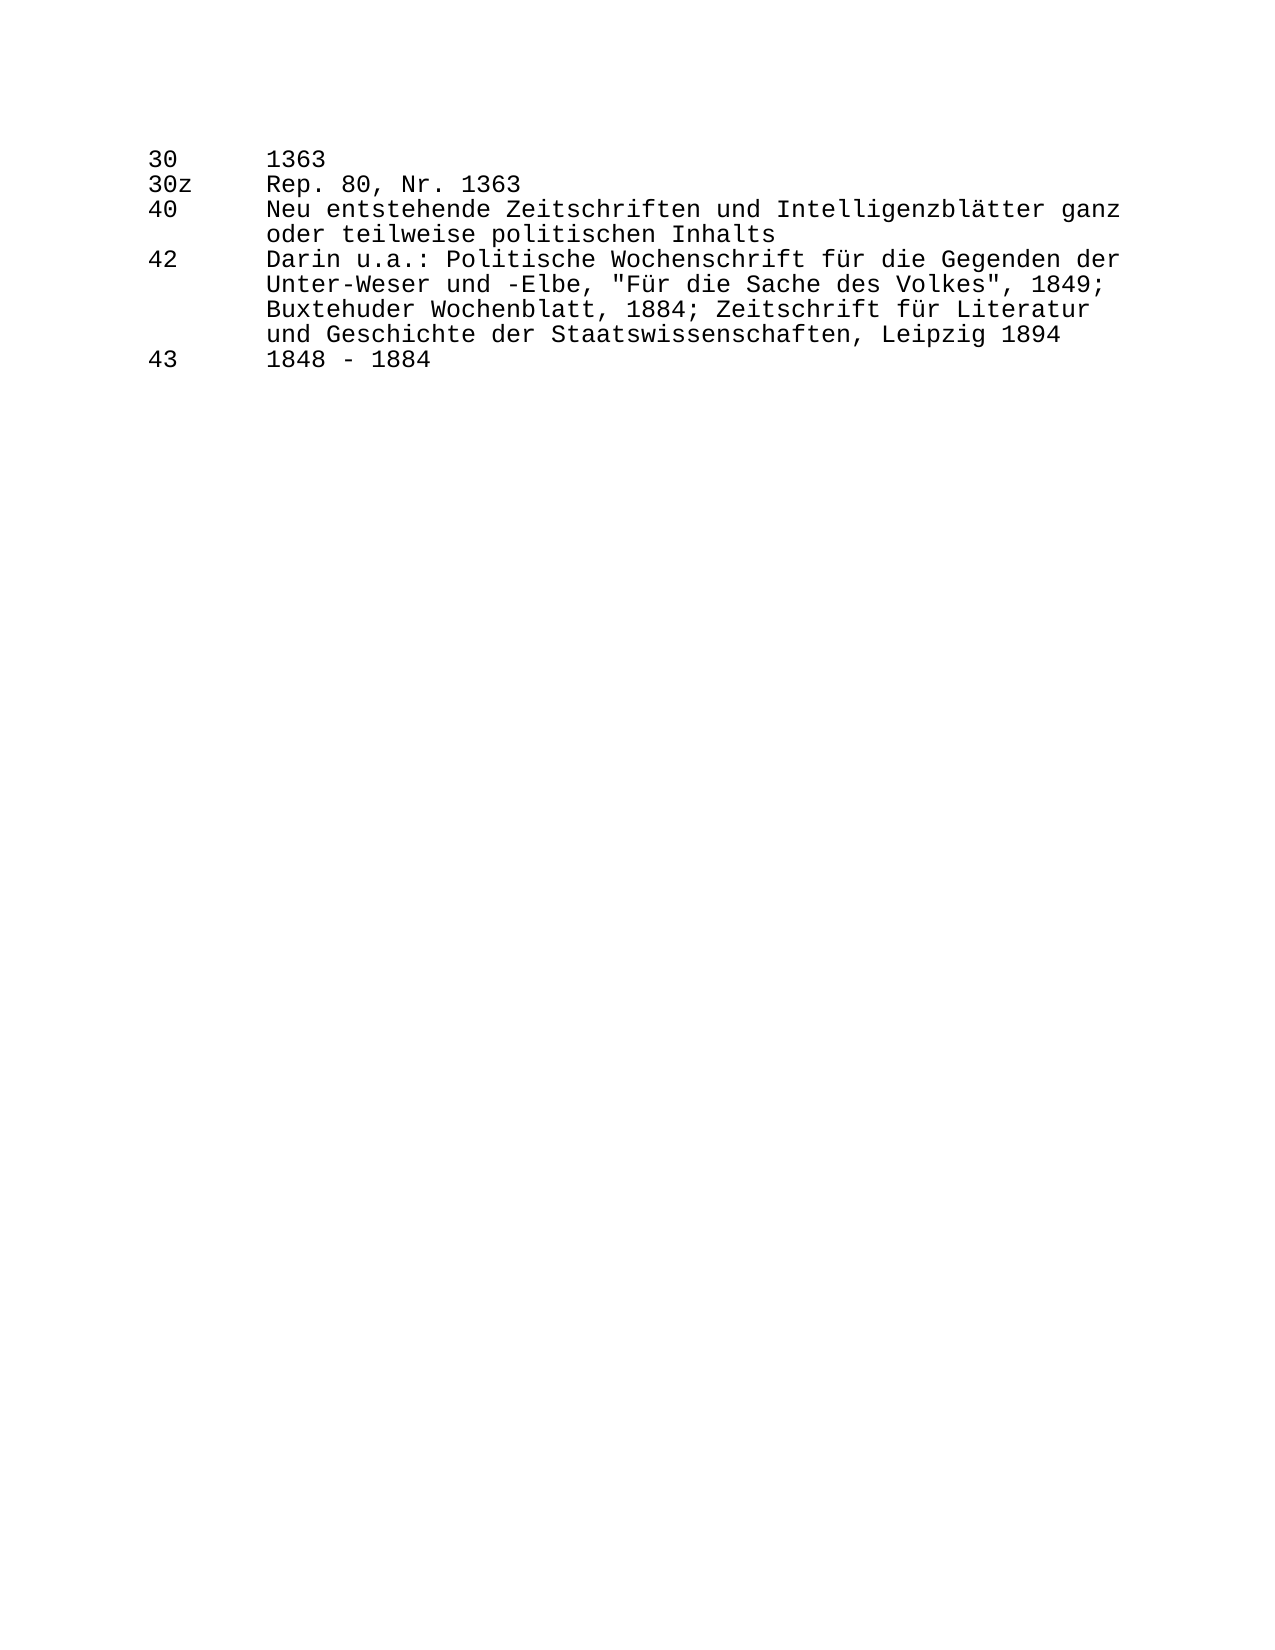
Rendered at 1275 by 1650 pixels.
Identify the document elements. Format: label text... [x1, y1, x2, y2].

text 30 1363 [148, 148, 1127, 173]
text 42 Darin u.a.: t[Politische Wochenschrift für die Gegenden der Unter-Weser und -Elbe]t, "t[Für die Sache des Volkes]t", z[1849]z; t[Buxtehuder Wochenblatt]t, z[1884]z; t[Zeitschrift für Literatur und Geschichte der Staatswissenschaften]t, o[Leipzig]o z[1894]z [148, 248, 1127, 348]
text 43 1848 - 1884 [148, 348, 1127, 373]
text 30z Rep. 80, Nr. 1363 [148, 173, 1127, 198]
text 40 Neu entstehende s[1{Zeitschriften und Intelligenzblätter} ganz oder teilweise 2{politischen Inhalts}]s [148, 198, 1127, 248]
